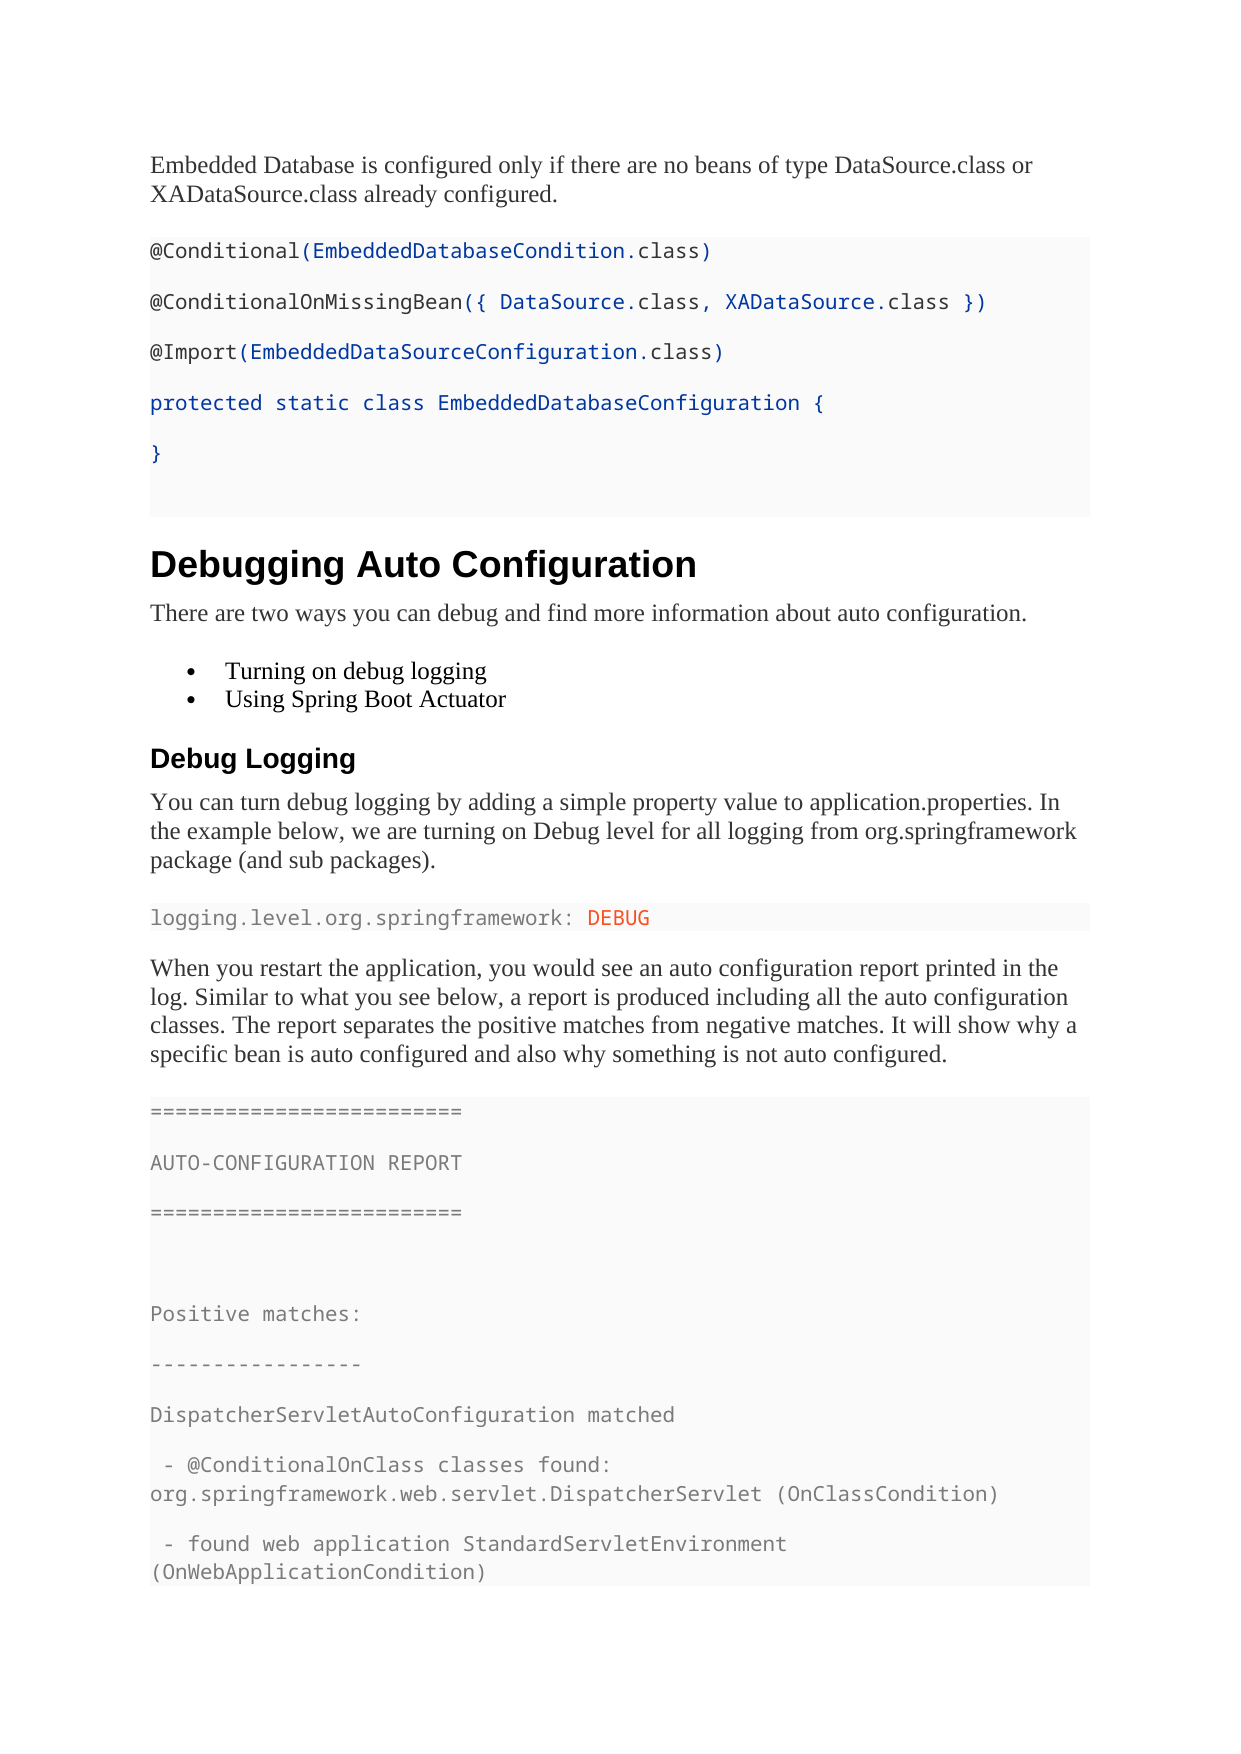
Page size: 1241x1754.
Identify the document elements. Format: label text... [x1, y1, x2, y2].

text Debugging Auto Configuration [150, 542, 1090, 585]
text } [150, 438, 1090, 467]
text There are two ways you can debug and find more information about auto configuration. [150, 598, 1090, 627]
text When you restart the application, you would see an auto configuration report printed in the log. Similar to what you see below, a report is produced including all the auto configuration classes. The report separates the positive matches from negative matches. It will show why a specific bean is auto configured and also why something is not auto configured. [150, 953, 1090, 1068]
text - found web application StandardServletEnvironment (OnWebApplicationCondition) [150, 1529, 1090, 1586]
text You can turn debug logging by adding a simple property value to application.properties. In the example below, we are turning on Debug level for all logging from org.springframework package (and sub packages). [150, 787, 1090, 873]
text Positive matches: [150, 1299, 1090, 1327]
text @ConditionalOnMissingBean({ DataSource.class, XADataSource.class }) [150, 287, 1090, 316]
list Using Spring Boot Actuator [187, 684, 1090, 713]
text ========================= [150, 1097, 1090, 1126]
text Debug Logging [150, 742, 1090, 775]
text @Import(EmbeddedDataSourceConfiguration.class) [150, 337, 1090, 366]
text - @ConditionalOnClass classes found: org.springframework.web.servlet.DispatcherServlet (OnClassCondition) [150, 1450, 1090, 1507]
text DispatcherServletAutoConfiguration matched [150, 1400, 1090, 1428]
text protected static class EmbeddedDatabaseConfiguration { [150, 388, 1090, 416]
text Embedded Database is configured only if there are no beans of type DataSource.class or XADataSource.class already configured. [150, 150, 1090, 207]
text ========================= [150, 1198, 1090, 1227]
text AUTO-CONFIGURATION REPORT [150, 1148, 1090, 1176]
list Turning on debug logging [187, 656, 1090, 684]
text @Conditional(EmbeddedDatabaseCondition.class) [150, 237, 1090, 265]
text logging.level.org.springframework: DEBUG [150, 903, 1090, 931]
text ----------------- [150, 1349, 1090, 1378]
